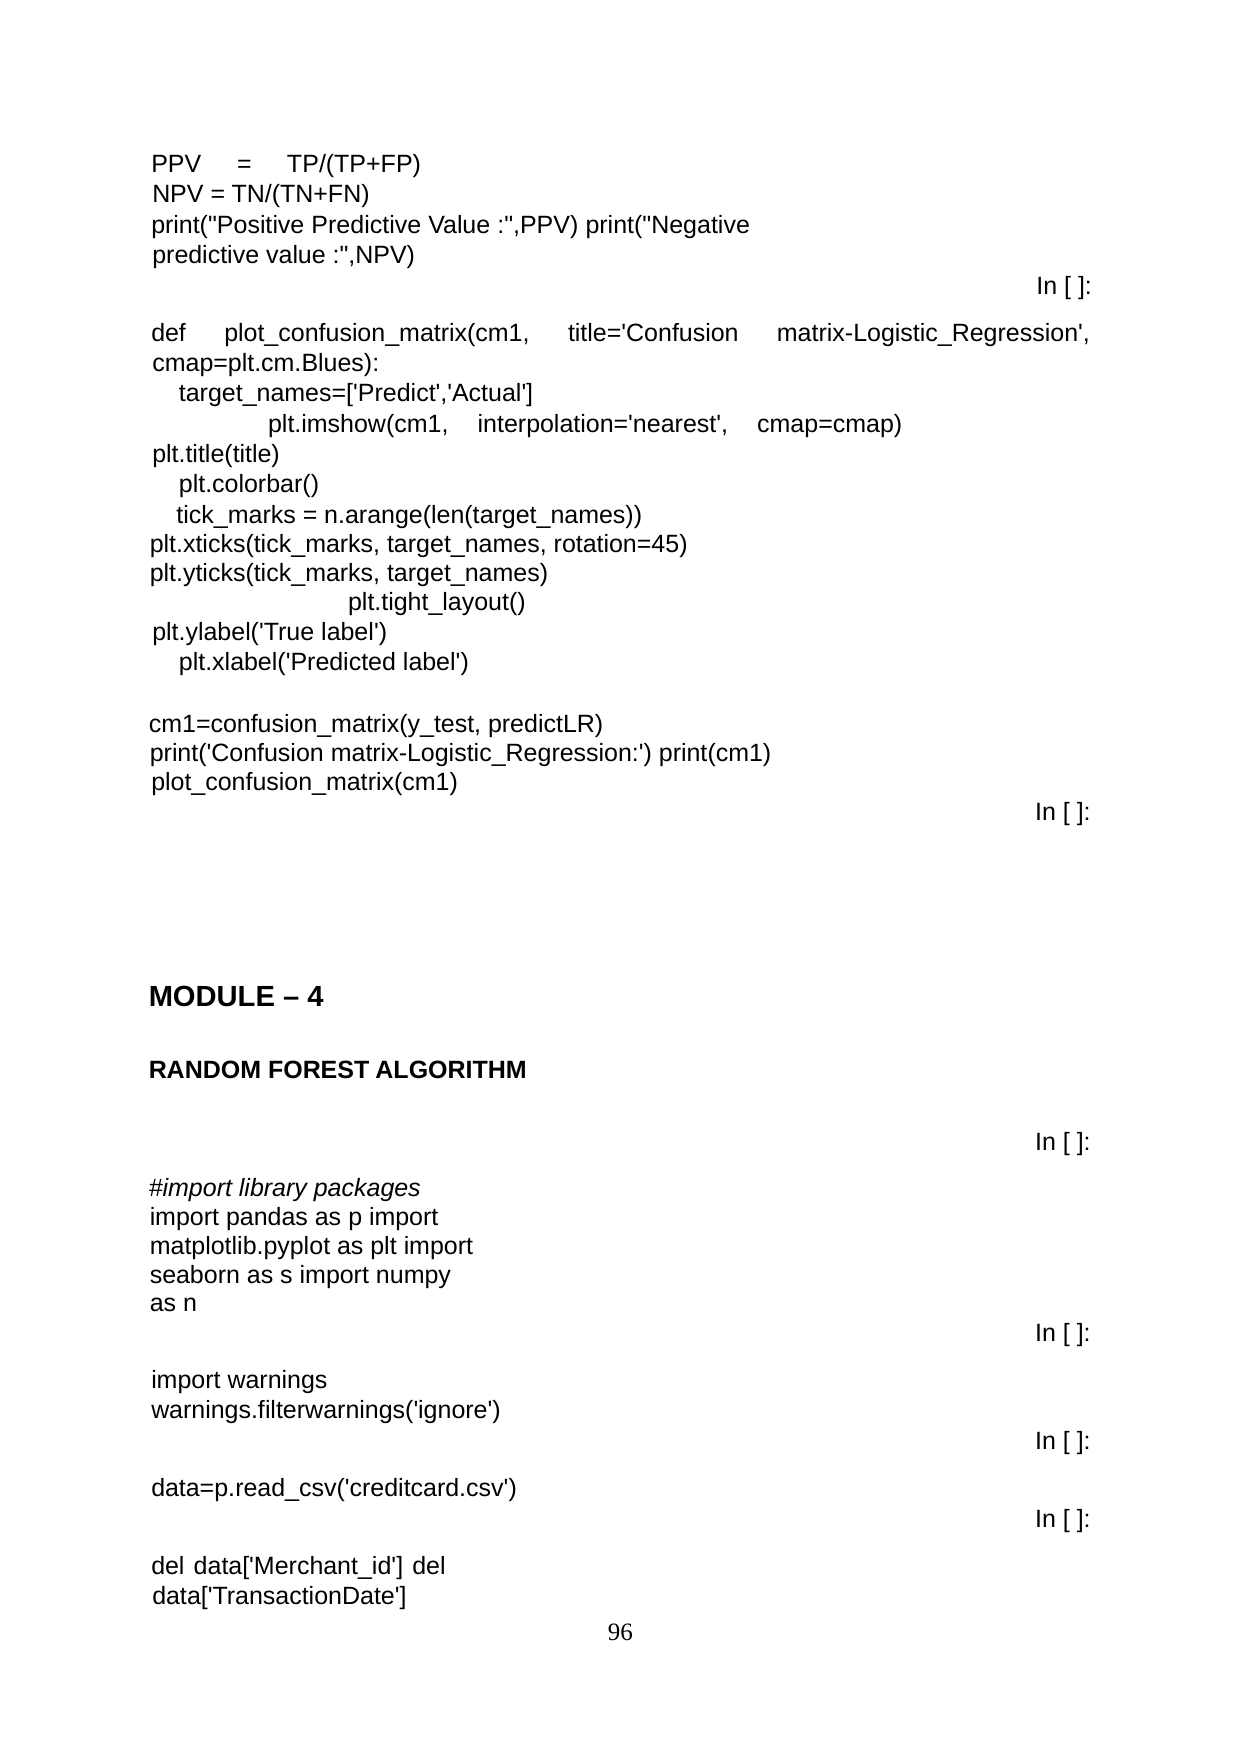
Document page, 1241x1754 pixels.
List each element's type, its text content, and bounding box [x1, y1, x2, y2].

text In [ ]: [1035, 1318, 1091, 1346]
subtitle RANDOM FOREST ALGORITHM [148, 1055, 1099, 1083]
text def plot_confusion_matrix(cm1, title='Confusion matrix-Logistic_Regression', cmap=plt.cm.Blues): [151, 318, 1091, 377]
text import warnings [151, 1365, 1091, 1394]
text del data['Merchant_id'] del data['TransactionDate'] [151, 1551, 446, 1609]
subtitle MODULE – 4 [148, 979, 1196, 1012]
text plt.tight_layout() plt.ylabel('True label') [151, 587, 526, 646]
text In [ ]: [1035, 797, 1091, 826]
text plot_confusion_matrix(cm1) [151, 767, 1091, 796]
text plt.imshow(cm1, interpolation='nearest', cmap=cmap) plt.title(title) [151, 409, 903, 468]
text In [ ]: [1035, 1127, 1091, 1155]
text #import library packages import pandas as p import matplotlib.pyplot as plt import seaborn as s import numpy as n [148, 1173, 474, 1317]
text warnings.filterwarnings('ignore') [151, 1395, 1091, 1424]
text In [ ]: [1035, 1426, 1091, 1455]
text data=p.read_csv('creditcard.csv') [151, 1473, 1091, 1502]
text In [ ]: [1035, 1503, 1091, 1532]
text plt.colorbar() [151, 469, 1091, 498]
text tick_marks = n.arange(len(target_names)) plt.xticks(tick_marks, target_names, rotation=45) plt.yticks(tick_marks, target_names) [148, 500, 881, 586]
text target_names=['Predict','Actual'] [151, 378, 1091, 407]
text PPV = TP/(TP+FP) NPV = TN/(TN+FN) [151, 149, 421, 208]
text print("Positive Predictive Value :",PPV) print("Negative predictive value :",NPV) [151, 210, 750, 269]
text cm1=confusion_matrix(y_test, predictLR) print('Confusion matrix-Logistic_Regression:') print(cm1) [148, 709, 772, 766]
text plt.xlabel('Predicted label') [151, 647, 1091, 676]
text In [ ]: [148, 271, 1092, 299]
